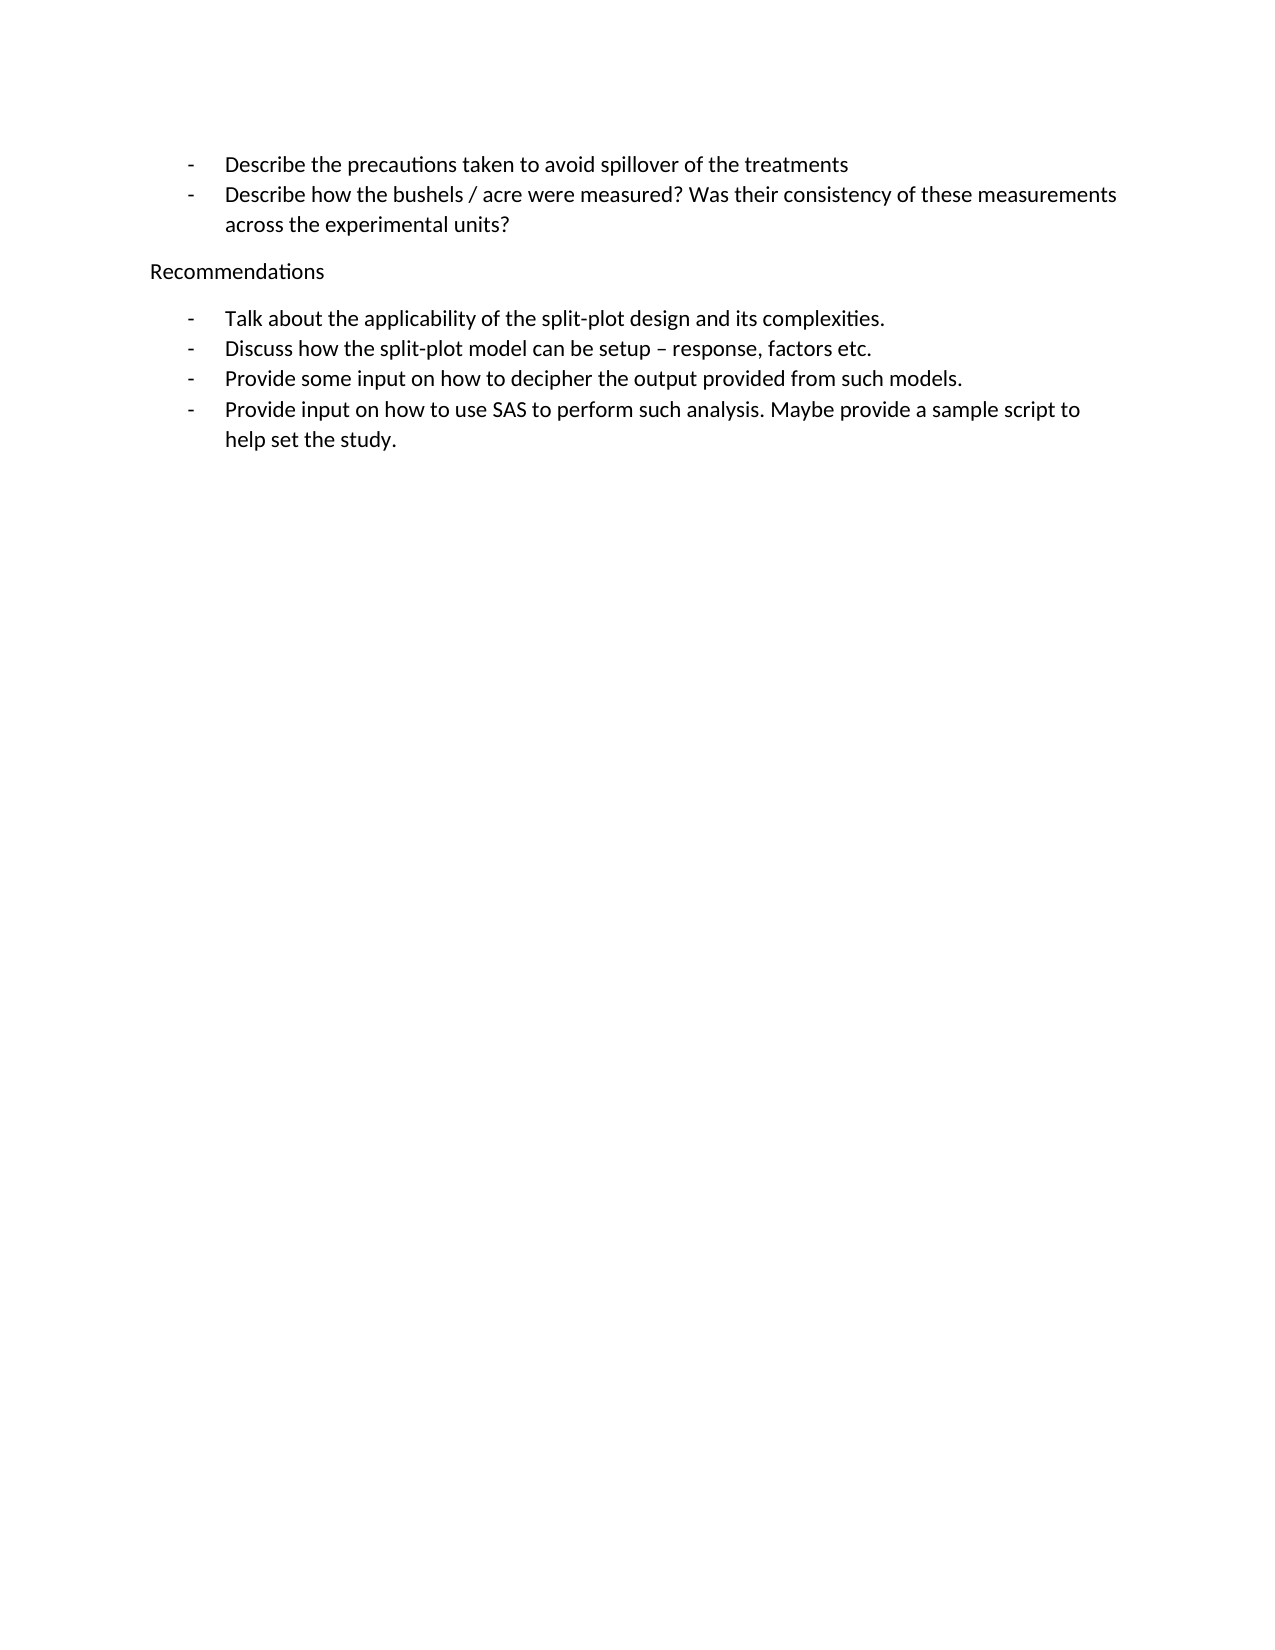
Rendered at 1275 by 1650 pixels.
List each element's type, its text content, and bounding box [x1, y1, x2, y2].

list Discuss how the split-plot model can be setup – response, factors etc. [187, 334, 1125, 362]
list Describe how the bushels / acre were measured? Was their consistency of these measurements across the experimental units? [187, 180, 1125, 238]
list Provide some input on how to decipher the output provided from such models. [187, 364, 1125, 393]
list Provide input on how to use SAS to perform such analysis. Maybe provide a sample script to help set the study. [187, 395, 1125, 453]
list Describe the precautions taken to avoid spillover of the treatments [187, 150, 1125, 178]
text Recommendations [150, 257, 1125, 285]
list Talk about the applicability of the split-plot design and its complexities. [187, 304, 1125, 332]
